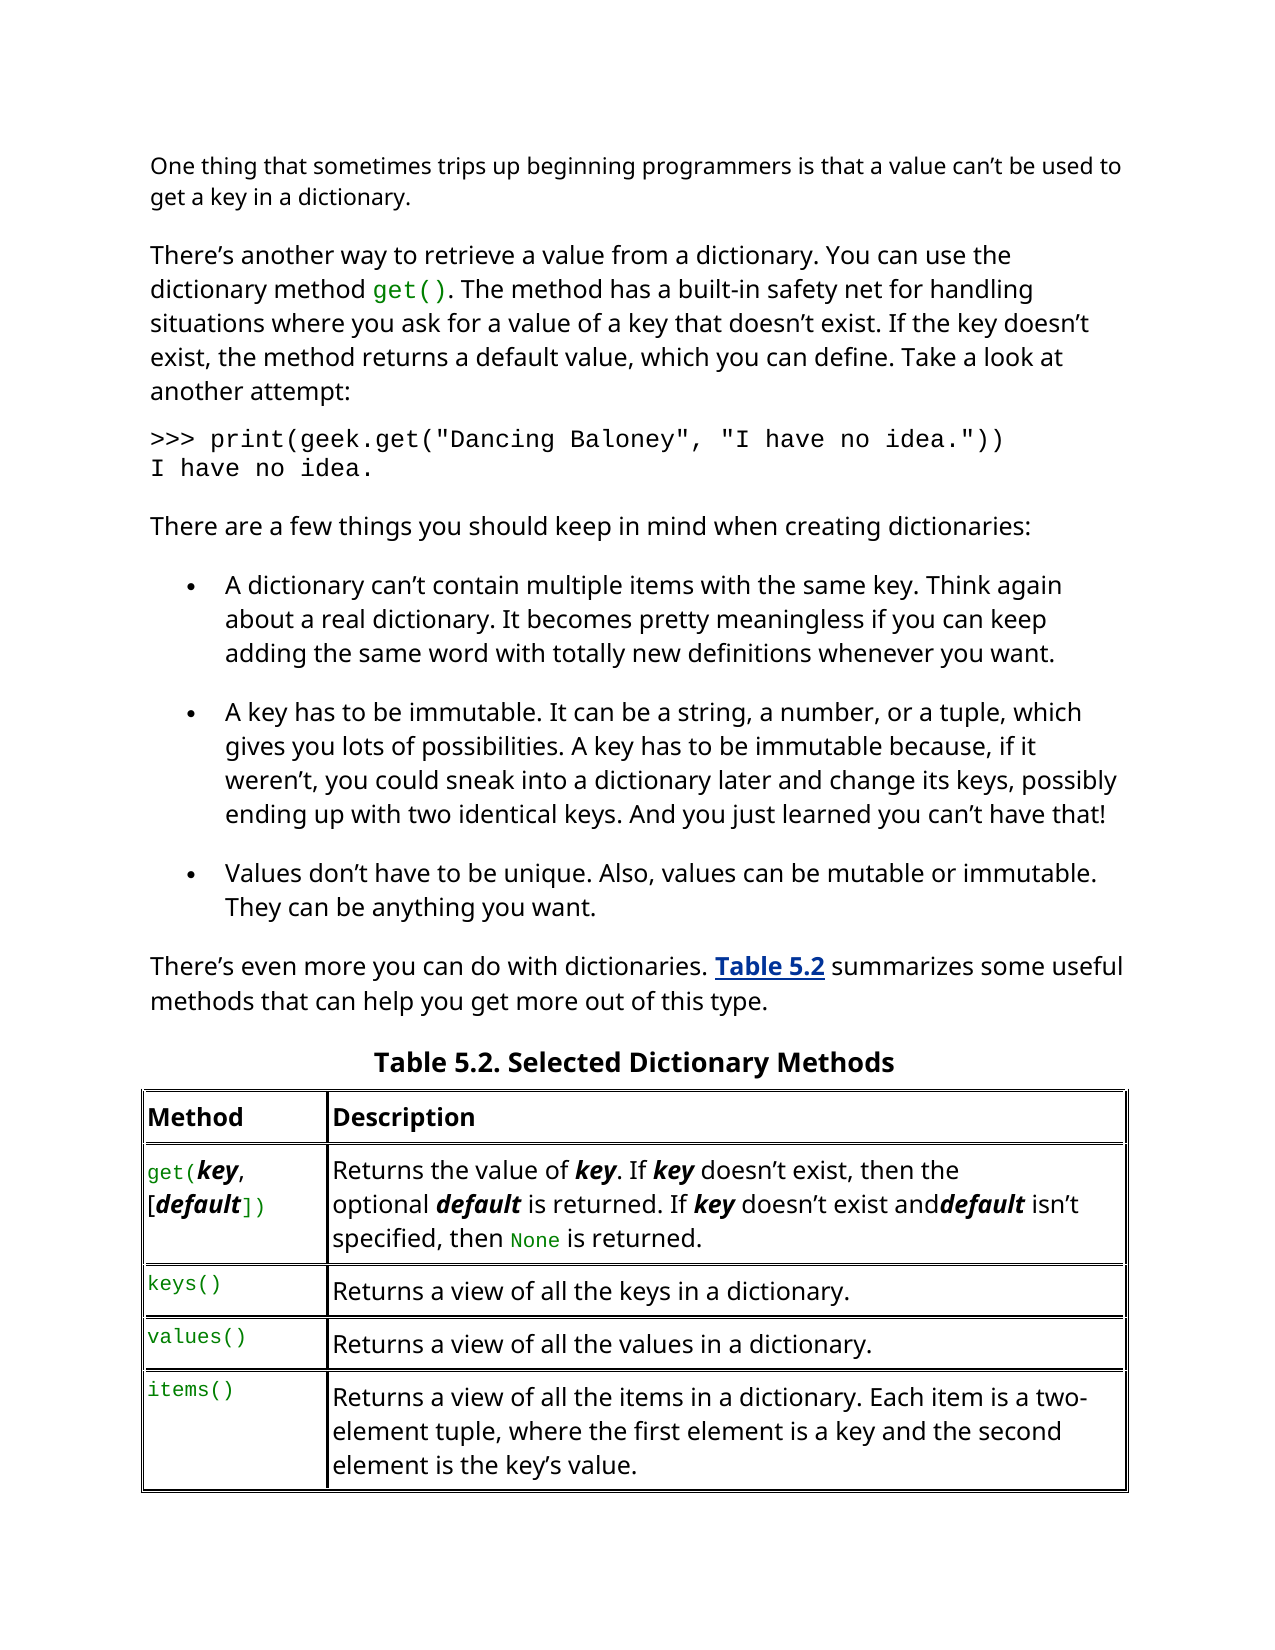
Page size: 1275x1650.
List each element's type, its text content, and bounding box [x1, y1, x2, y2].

list A dictionary can’t contain multiple items with the same key. Think again about a real dictionary. It becomes pretty meaningless if you can keep adding the same word with totally new definitions whenever you want. [187, 567, 1125, 670]
text There’s even more you can do with dictionaries. Table 5.2 summarizes some useful methods that can help you get more out of this type. [150, 949, 1125, 1017]
table_cell Returns a view of all the items in a dictionary. Each item is a two-element tuple, where the first element is a key and the second element is the key’s value. [327, 1368, 1126, 1489]
table_header Table 5.2. Selected Dictionary Methods [142, 1036, 1127, 1088]
table_cell Returns a view of all the keys in a dictionary. [329, 1263, 1126, 1315]
list Values don’t have to be unique. Also, values can be mutable or immutable. They can be anything you want. [187, 856, 1125, 924]
table_cell Returns a view of all the values in a dictionary. [329, 1315, 1126, 1368]
table_cell Returns the value of key. If key doesn’t exist, then the optional default is returned. If key doesn’t exist anddefault isn’t specified, then None is returned. [329, 1141, 1126, 1262]
table_cell values() [144, 1315, 326, 1368]
text >>> print(geek.get("Dancing Baloney", "I have no idea.")) [150, 427, 1125, 455]
table_cell get(key, [default]) [144, 1141, 326, 1262]
table_cell Method [144, 1090, 326, 1141]
table_cell keys() [144, 1263, 326, 1315]
text There are a few things you should keep in mind when creating dictionaries: [150, 508, 1125, 542]
text There’s another way to retrieve a value from a dictionary. You can use the dictionary method get(). The method has a built-in safety net for handling situations where you ask for a value of a key that doesn’t exist. If the key doesn’t exist, the method returns a default value, which you can define. Take a look at another attempt: [150, 237, 1125, 408]
table_cell Description [329, 1089, 1127, 1141]
text One thing that sometimes trips up beginning programmers is that a value can’t be used to get a key in a dictionary. [411, 150, 1125, 212]
text I have no idea. [150, 455, 1125, 483]
table_cell items() [144, 1368, 327, 1489]
list A key has to be immutable. It can be a string, a number, or a tuple, which gives you lots of possibilities. A key has to be immutable because, if it weren’t, you could sneak into a dictionary later and change its keys, possibly ending up with two identical keys. And you just learned you can’t have that! [187, 695, 1125, 831]
